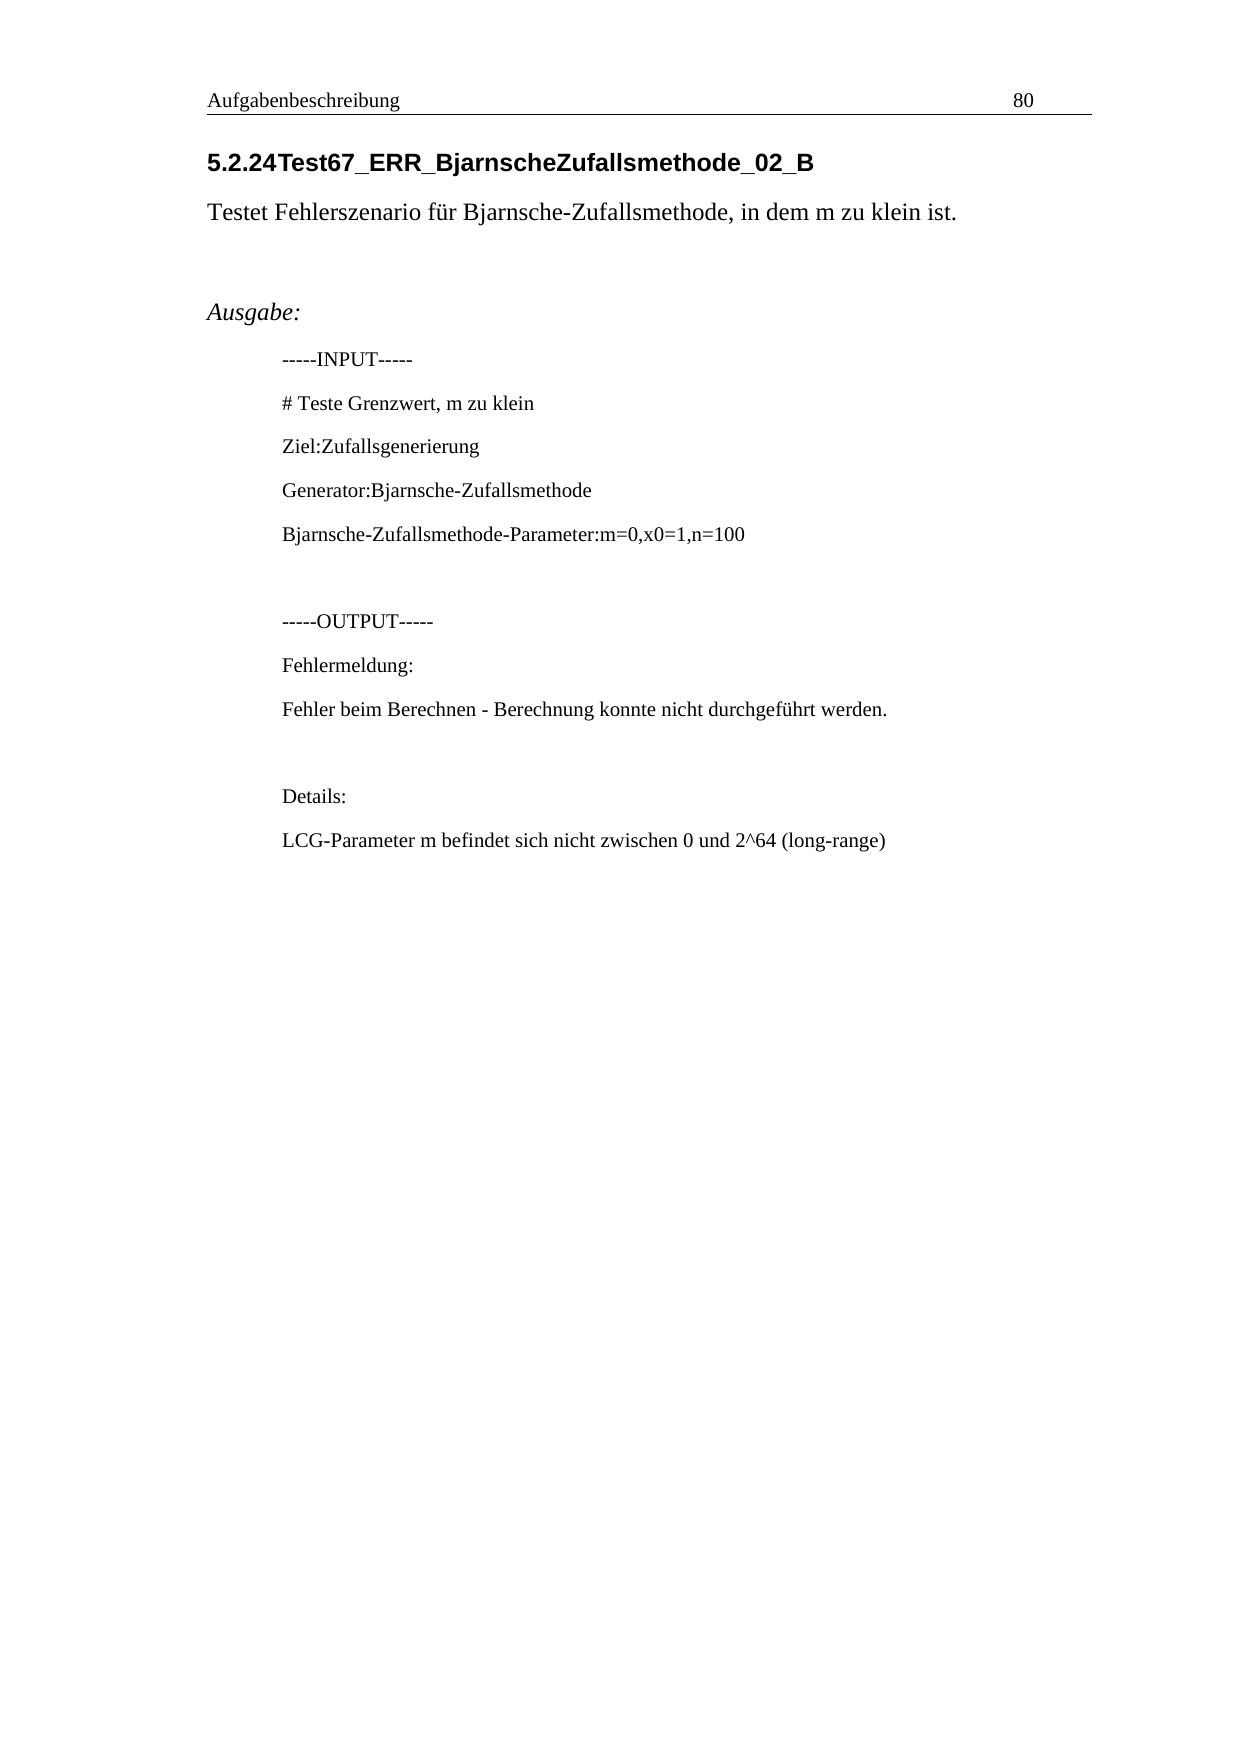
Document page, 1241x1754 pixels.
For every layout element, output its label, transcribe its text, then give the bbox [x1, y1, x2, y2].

text Fehlermeldung: [282, 653, 1092, 677]
text Generator:Bjarnsche-Zufallsmethode [282, 478, 1092, 502]
text LCG-Parameter m befindet sich nicht zwischen 0 und 2^64 (long-range) [282, 828, 1092, 852]
text -----OUTPUT----- [282, 609, 1092, 633]
text Ausgabe: [207, 297, 1092, 326]
subtitle Test67_ERR_BjarnscheZufallsmethode_02_B [207, 148, 1092, 176]
text # Teste Grenzwert, m zu klein [282, 391, 1092, 415]
text Details: [282, 784, 1092, 808]
text Testet Fehlerszenario für Bjarnsche-Zufallsmethode, in dem m zu klein ist. [207, 197, 1092, 226]
text -----INPUT----- [282, 347, 1092, 371]
text Fehler beim Berechnen - Berechnung konnte nicht durchgeführt werden. [282, 697, 1092, 721]
text Bjarnsche-Zufallsmethode-Parameter:m=0,x0=1,n=100 [282, 522, 1092, 546]
text Ziel:Zufallsgenerierung [282, 434, 1092, 458]
